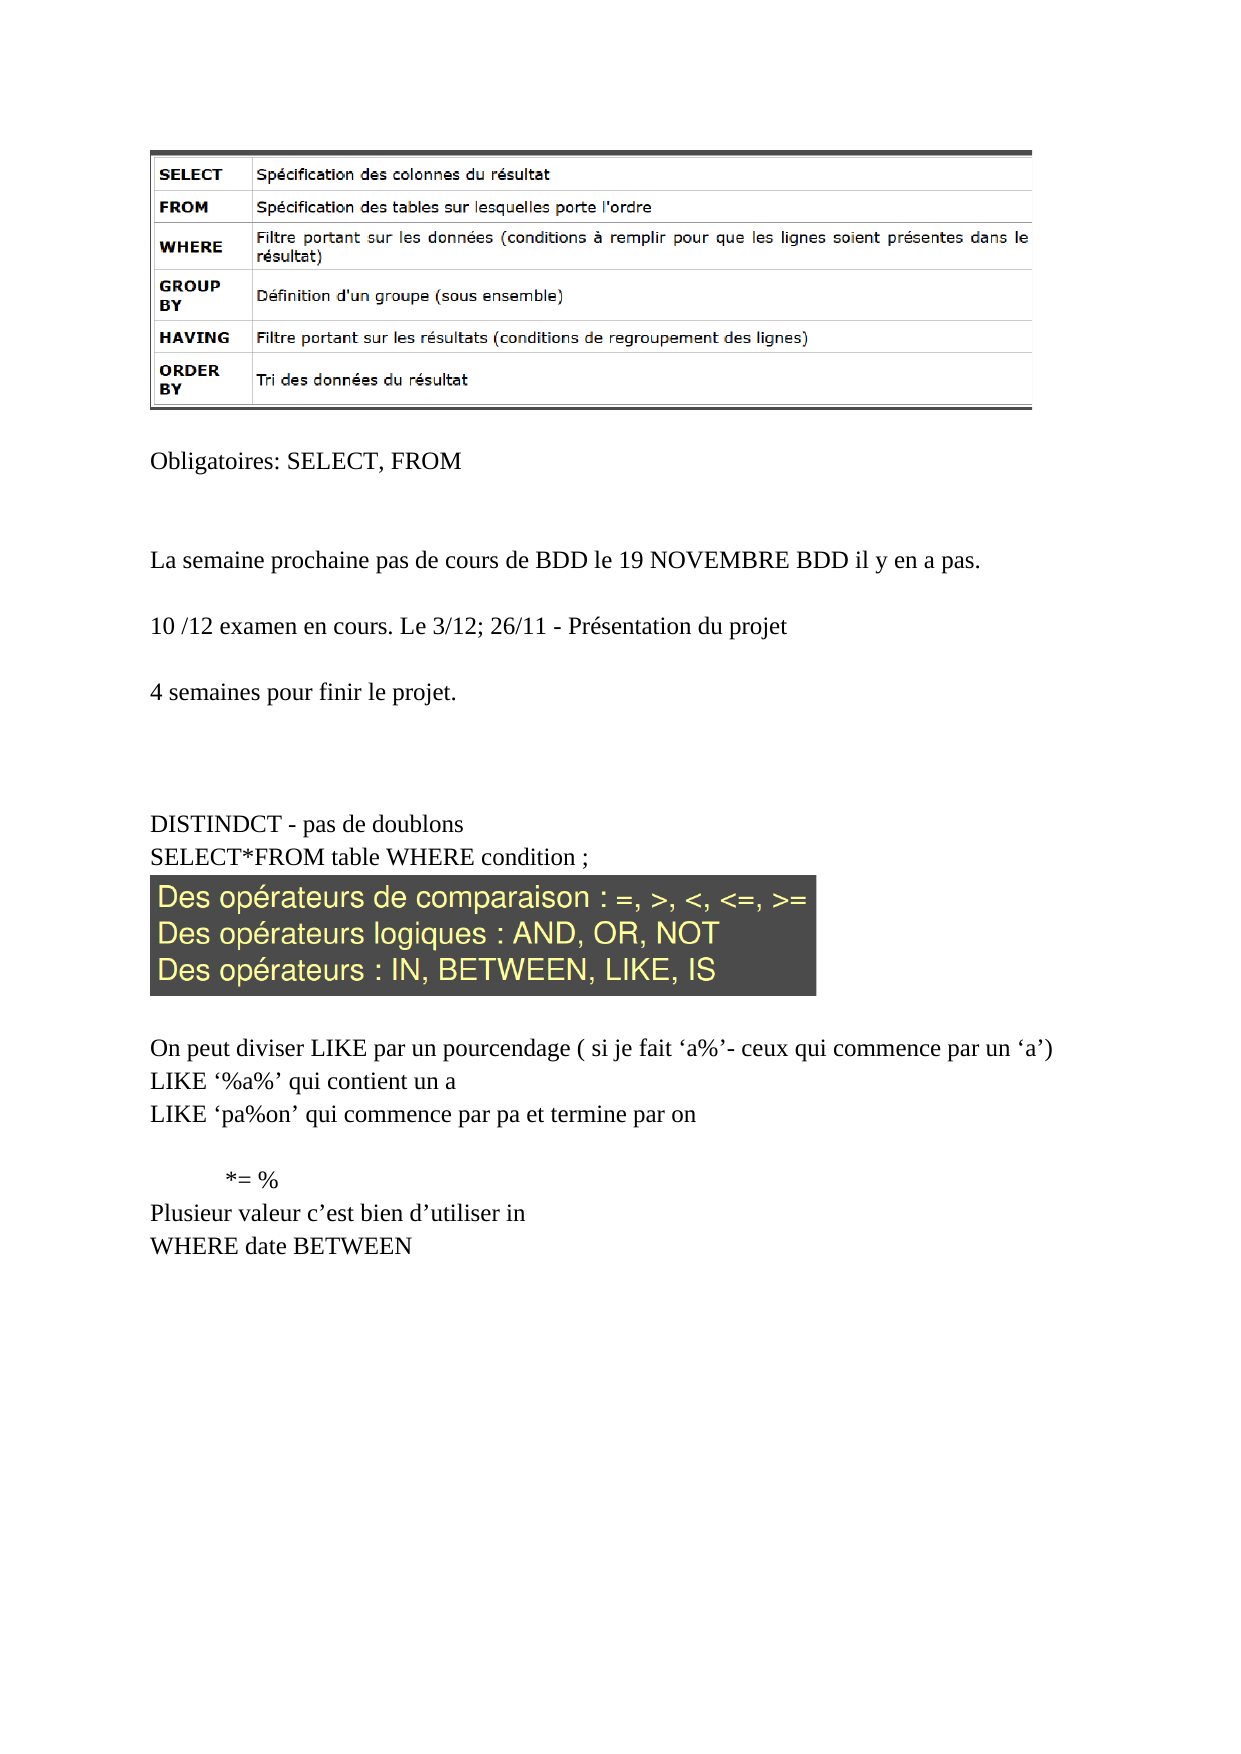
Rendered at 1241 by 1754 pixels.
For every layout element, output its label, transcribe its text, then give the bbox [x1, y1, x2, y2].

text On peut diviser LIKE par un pourcendage ( si je fait ‘a%’- ceux qui commence par un ‘a’) [150, 1033, 1090, 1062]
text Obligatoires: SELECT, FROM [150, 446, 1090, 475]
text LIKE ‘%a%’ qui contient un a [150, 1066, 1090, 1095]
text Plusieur valeur c’est bien d’utiliser in [150, 1198, 1090, 1227]
text DISTINDCT - pas de doublons [150, 809, 1090, 838]
text 4 semaines pour finir le projet. [150, 677, 1090, 706]
text SELECT*FROM table WHERE condition ; [150, 842, 1090, 871]
picture [150, 150, 1033, 410]
picture [150, 875, 817, 996]
text *= % [225, 1165, 1090, 1194]
text WHERE date BETWEEN [150, 1231, 1090, 1260]
text 10 /12 examen en cours. Le 3/12; 26/11 - Présentation du projet [150, 611, 1090, 640]
text LIKE ‘pa%on’ qui commence par pa et termine par on [150, 1099, 1090, 1128]
text La semaine prochaine pas de cours de BDD le 19 NOVEMBRE BDD il y en a pas. [150, 545, 1090, 574]
